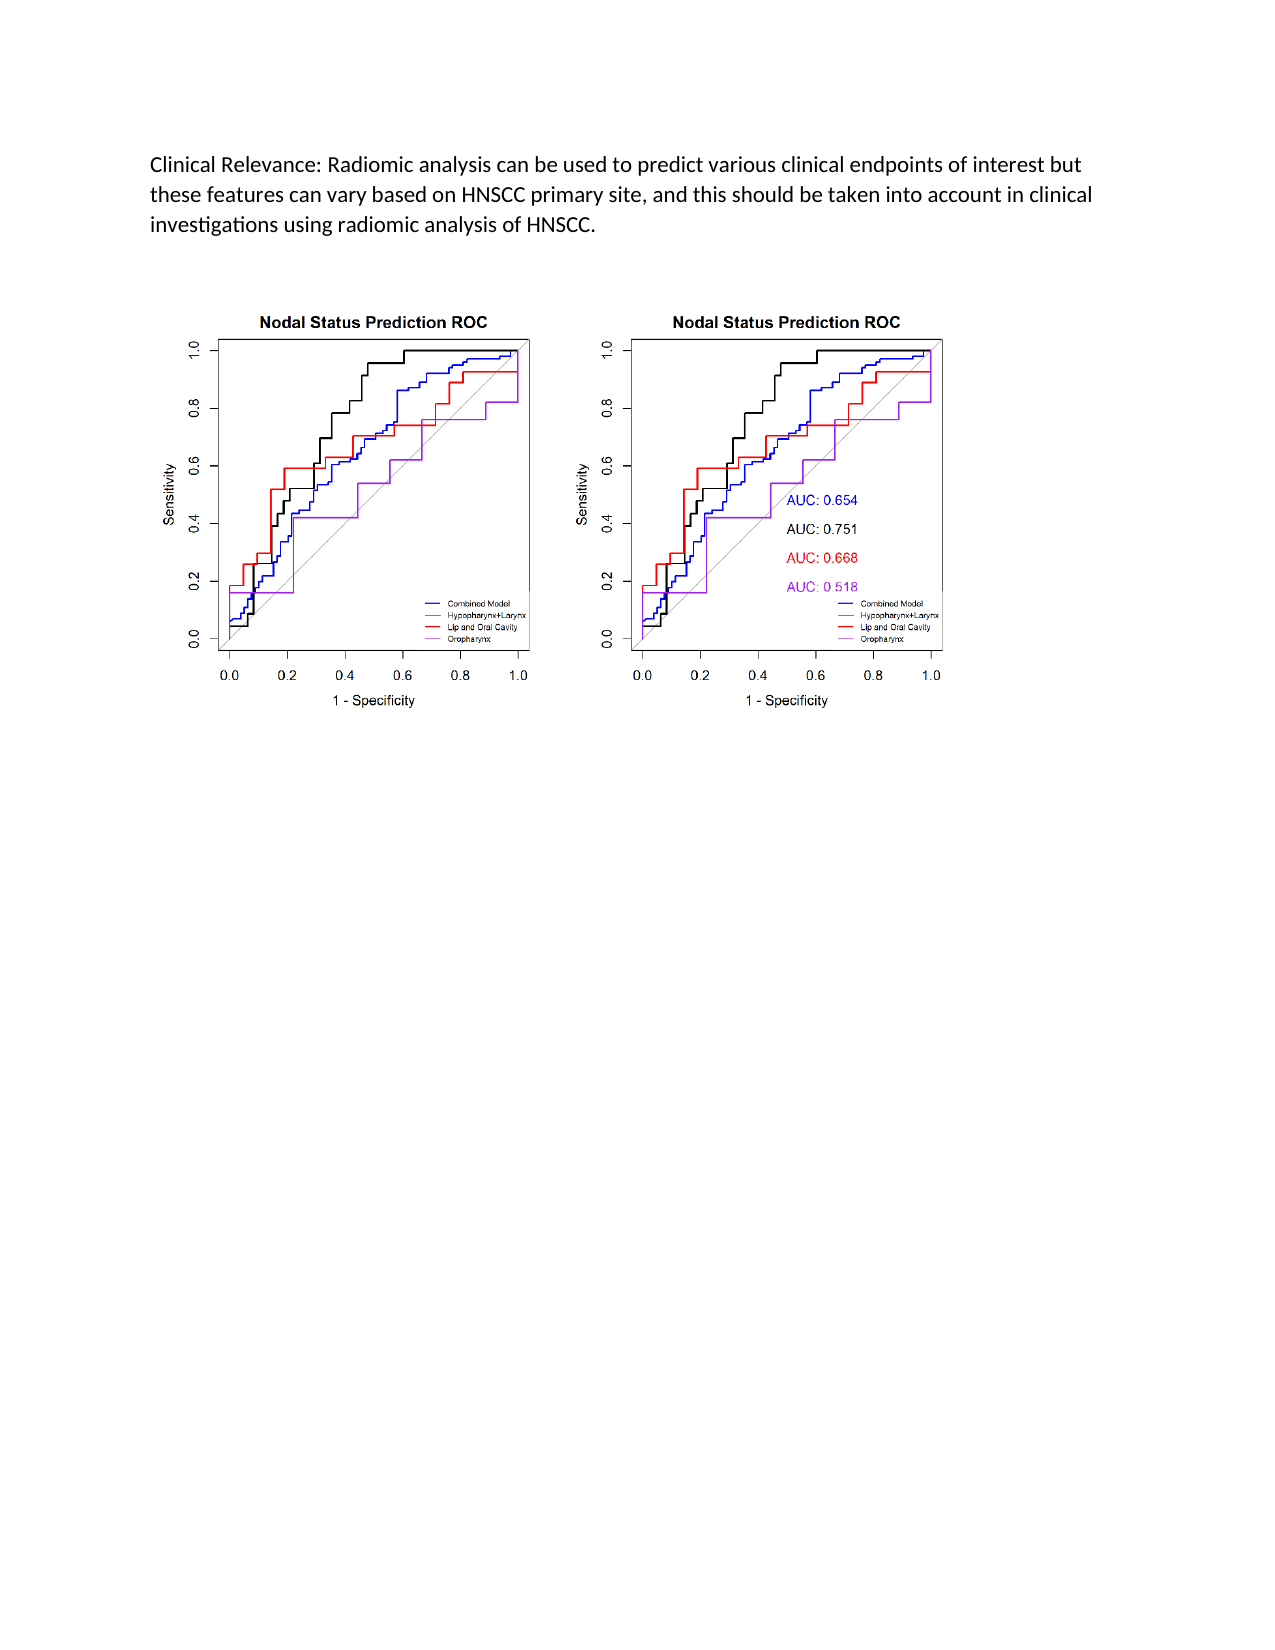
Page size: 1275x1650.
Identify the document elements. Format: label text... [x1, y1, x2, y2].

picture [150, 304, 977, 718]
text Clinical Relevance: Radiomic analysis can be used to predict various clinical endpoints of interest but these features can vary based on HNSCC primary site, and this should be taken into account in clinical investigations using radiomic analysis of HNSCC. [150, 150, 1125, 238]
